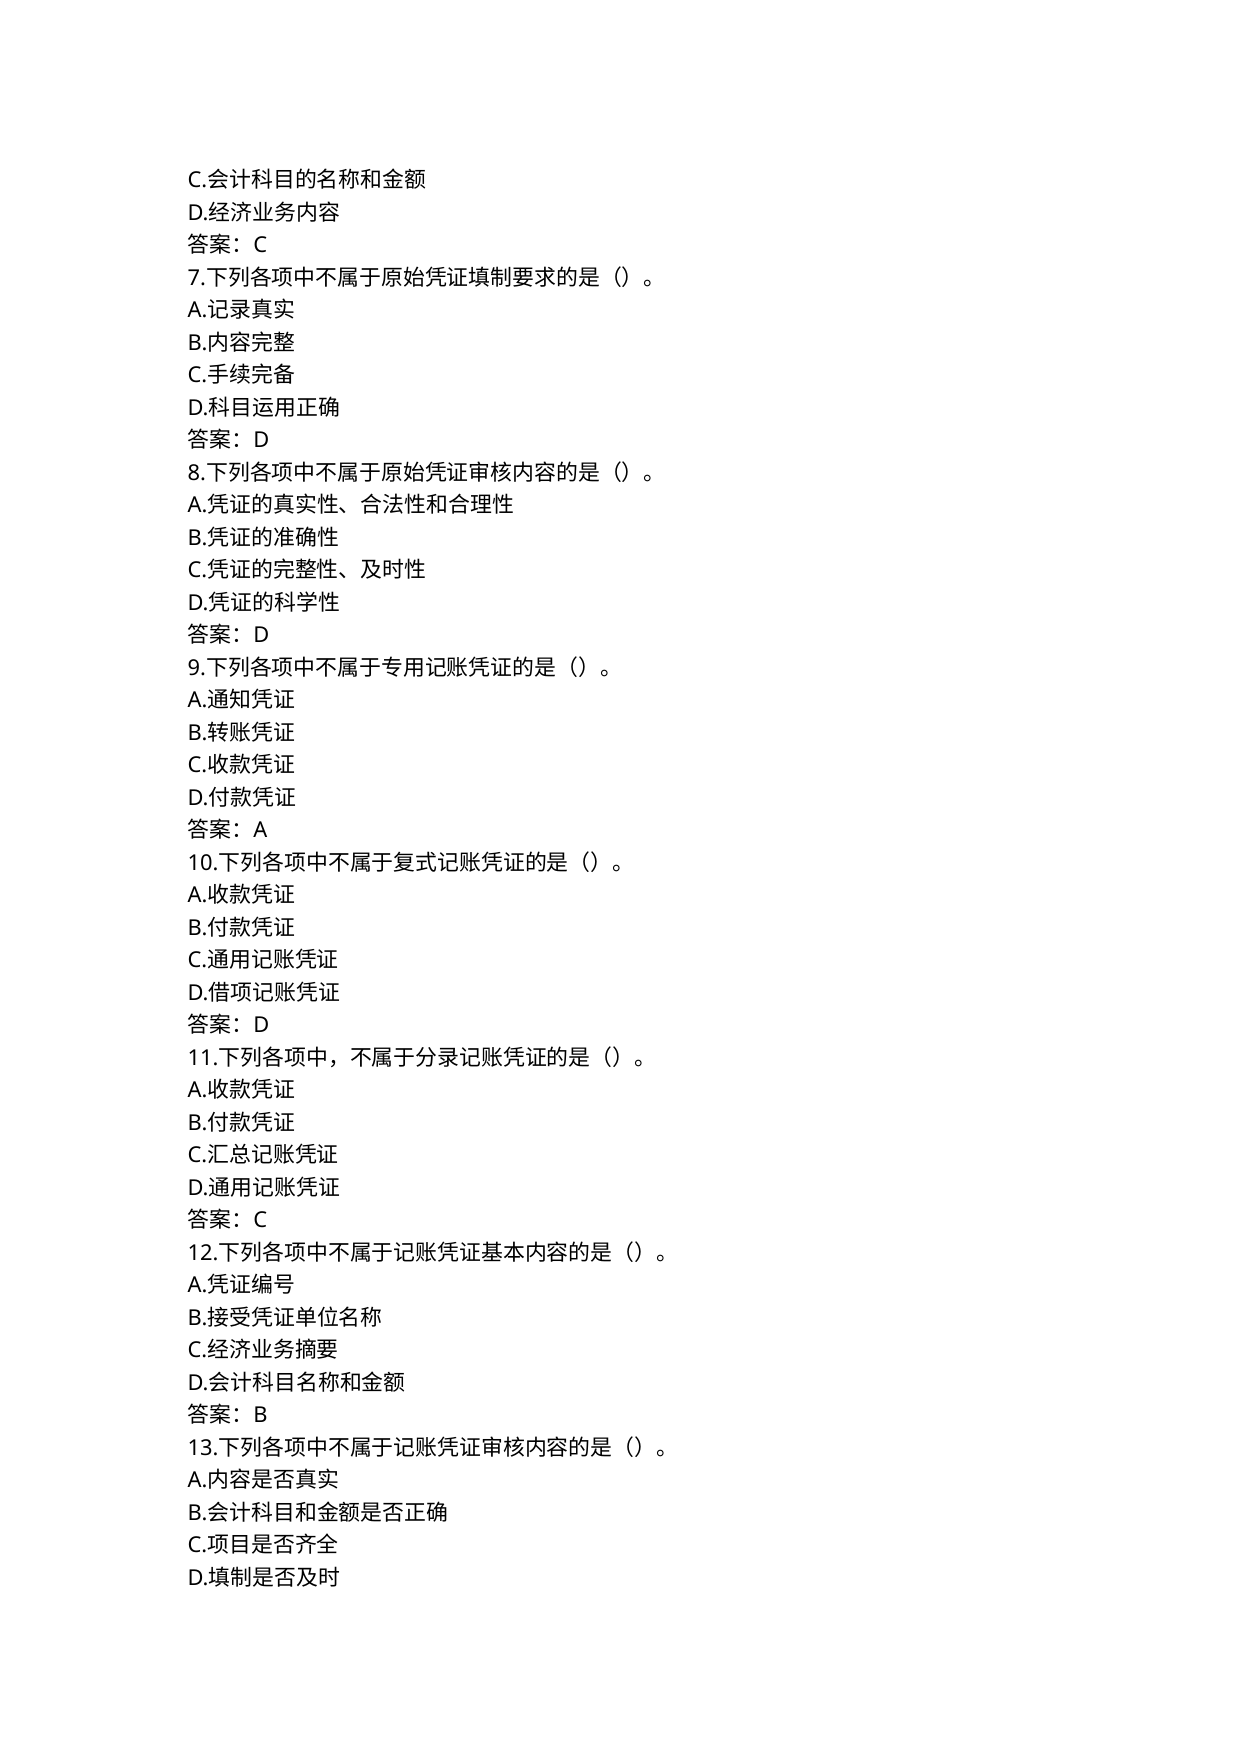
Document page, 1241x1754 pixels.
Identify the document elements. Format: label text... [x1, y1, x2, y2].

text 答案：C [187, 227, 1053, 259]
text 8.下列各项中不属于原始凭证审核内容的是（）。 [187, 454, 1053, 487]
text 答案：A [187, 812, 1053, 844]
text B.付款凭证 [187, 909, 1053, 942]
text C.手续完备 [187, 357, 1053, 389]
text D.科目运用正确 [187, 389, 1053, 422]
text D.借项记账凭证 [187, 974, 1053, 1007]
text C.通用记账凭证 [187, 942, 1053, 974]
text D.填制是否及时 [187, 1559, 1053, 1592]
text 7.下列各项中不属于原始凭证填制要求的是（）。 [187, 259, 1053, 292]
text D.会计科目名称和金额 [187, 1364, 1053, 1397]
text 答案：C [187, 1202, 1053, 1234]
text B.付款凭证 [187, 1104, 1053, 1137]
text 答案：D [187, 422, 1053, 454]
text B.凭证的准确性 [187, 519, 1053, 552]
text D.凭证的科学性 [187, 584, 1053, 617]
text B.接受凭证单位名称 [187, 1299, 1053, 1332]
text C.经济业务摘要 [187, 1332, 1053, 1364]
text C.项目是否齐全 [187, 1527, 1053, 1559]
text 10.下列各项中不属于复式记账凭证的是（）。 [187, 844, 1053, 877]
text 答案：D [187, 1007, 1053, 1039]
text D.经济业务内容 [187, 194, 1053, 227]
text 9.下列各项中不属于专用记账凭证的是（）。 [187, 649, 1053, 682]
text C.汇总记账凭证 [187, 1137, 1053, 1169]
text A.凭证编号 [187, 1267, 1053, 1299]
text A.记录真实 [187, 292, 1053, 324]
text B.会计科目和金额是否正确 [187, 1494, 1053, 1527]
text D.通用记账凭证 [187, 1169, 1053, 1202]
text C.会计科目的名称和金额 [187, 162, 1053, 194]
text A.凭证的真实性、合法性和合理性 [187, 487, 1053, 519]
text A.通知凭证 [187, 682, 1053, 714]
text B.转账凭证 [187, 714, 1053, 747]
text 答案：D [187, 617, 1053, 649]
text 12.下列各项中不属于记账凭证基本内容的是（）。 [187, 1234, 1053, 1267]
text B.内容完整 [187, 324, 1053, 357]
text A.收款凭证 [187, 1072, 1053, 1104]
text 答案：B [187, 1397, 1053, 1429]
text C.凭证的完整性、及时性 [187, 552, 1053, 584]
text D.付款凭证 [187, 779, 1053, 812]
text 13.下列各项中不属于记账凭证审核内容的是（）。 [187, 1429, 1053, 1462]
text 11.下列各项中，不属于分录记账凭证的是（）。 [187, 1039, 1053, 1072]
text A.收款凭证 [187, 877, 1053, 909]
text A.内容是否真实 [187, 1462, 1053, 1494]
text C.收款凭证 [187, 747, 1053, 779]
